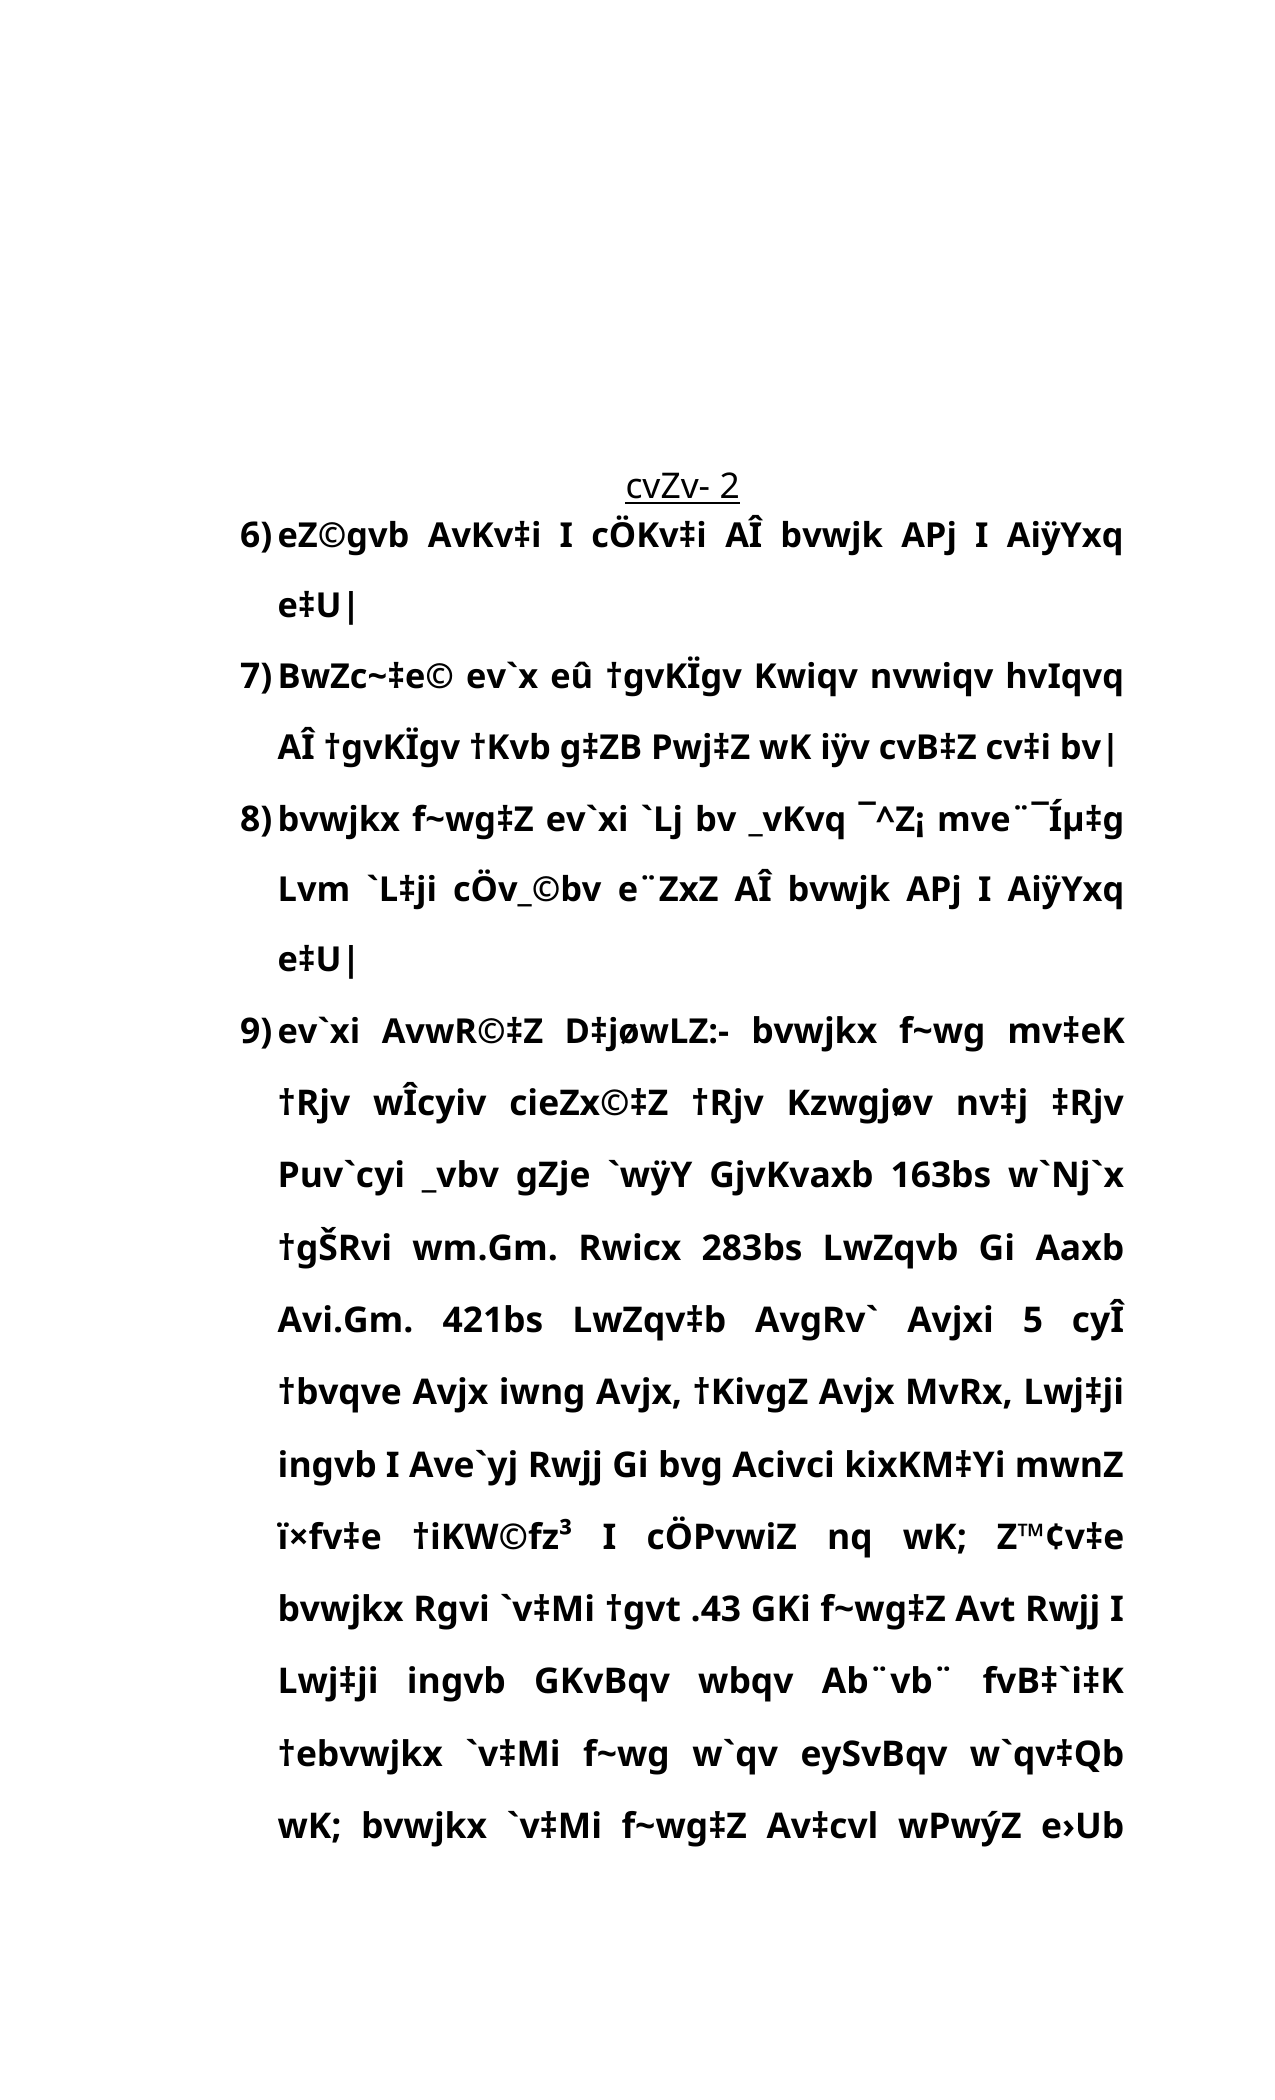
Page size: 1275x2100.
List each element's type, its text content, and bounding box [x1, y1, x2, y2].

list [240, 1005, 1125, 1849]
list bvwjkx f~wg‡Z ev`xi `Lj bv _vKvq ¯^Z¡ mve¨¯Íµ‡g Lvm `L‡ji cÖv_©bv e¨ZxZ AÎ bvwjk APj I AiÿYxq e‡U| [240, 793, 1125, 982]
list BwZc~‡e© ev`x eû †gvKÏgv Kwiqv nvwiqv hvIqvq AÎ †gvKÏgv †Kvb g‡ZB Pwj‡Z wK iÿv cvB‡Z cv‡i bv| [240, 651, 1125, 769]
list eZ©gvb AvKv‡i I cÖKv‡i AÎ bvwjk APj I AiÿYxq e‡U| [240, 509, 1125, 628]
